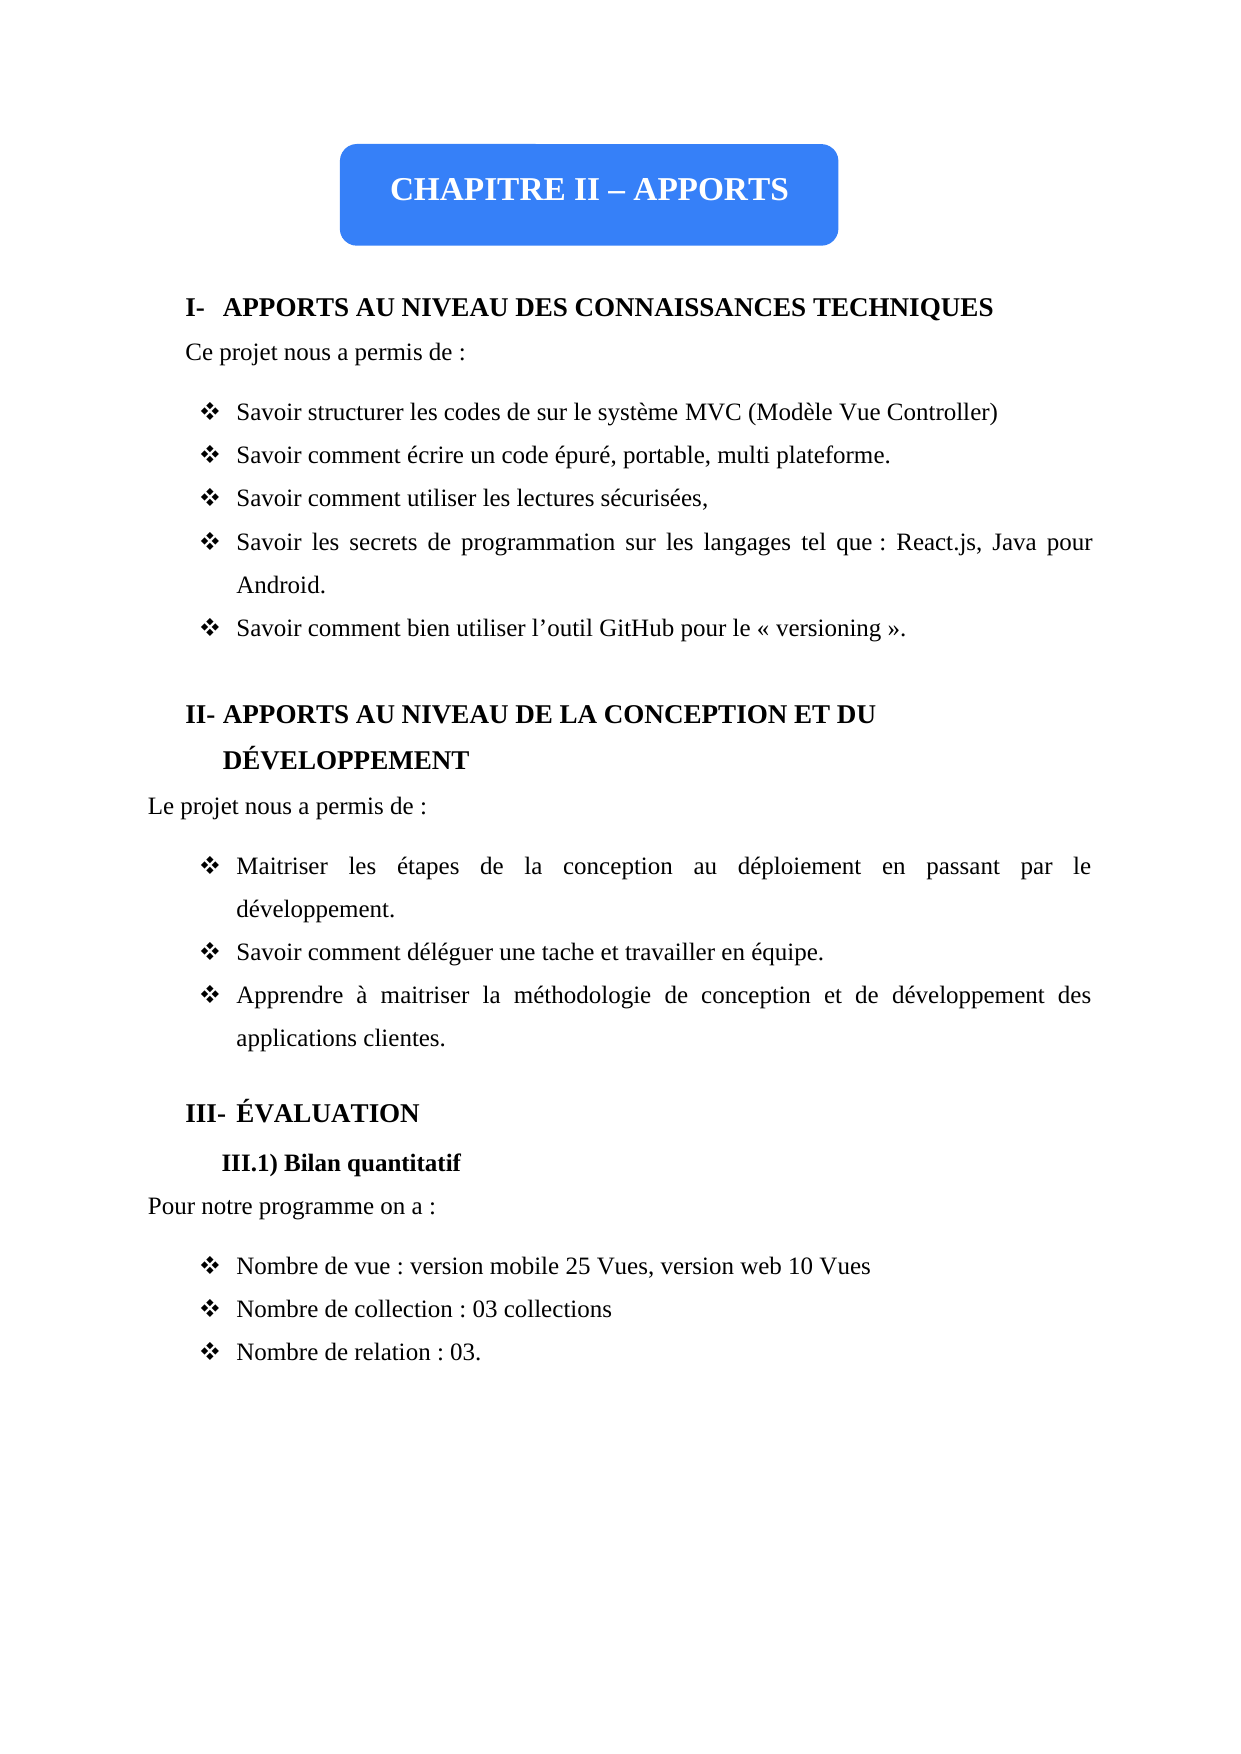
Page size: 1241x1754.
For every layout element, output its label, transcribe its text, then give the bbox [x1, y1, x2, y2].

subtitle ÉVALUATION [185, 1097, 1093, 1129]
text Pour notre programme on a : [148, 1191, 1093, 1220]
list Savoir les secrets de programmation sur les langages tel que : React.js, Java pour Android. [199, 527, 1093, 598]
subtitle APPORTS AU NIVEAU DES CONNAISSANCES TECHNIQUES [185, 291, 1093, 322]
list Nombre de relation : 03. [199, 1337, 1093, 1366]
list Nombre de vue : version mobile 25 Vues, version web 10 Vues [199, 1251, 1093, 1280]
list Savoir comment écrire un code épuré, portable, multi plateforme. [199, 440, 1093, 469]
text Le projet nous a permis de : [148, 791, 1093, 820]
subtitle III.1) Bilan quantitatif [221, 1148, 1093, 1177]
list Apprendre à maitriser la méthodologie de conception et de développement des applications clientes. [199, 980, 1093, 1052]
list Nombre de collection : 03 collections [199, 1294, 1093, 1323]
list Savoir comment déléguer une tache et travailler en équipe. [199, 937, 1093, 966]
list Savoir comment bien utiliser l’outil GitHub pour le « versioning ». [199, 613, 1093, 642]
text Ce projet nous a permis de : [148, 337, 1093, 366]
subtitle APPORTS AU NIVEAU DE LA CONCEPTION ET DU DÉVELOPPEMENT [185, 698, 1093, 776]
list Maitriser les étapes de la conception au déploiement en passant par le développement. [199, 851, 1093, 923]
list Savoir comment utiliser les lectures sécurisées, [199, 483, 1093, 512]
list Savoir structurer les codes de sur le système MVC (Modèle Vue Controller) [199, 397, 1093, 426]
